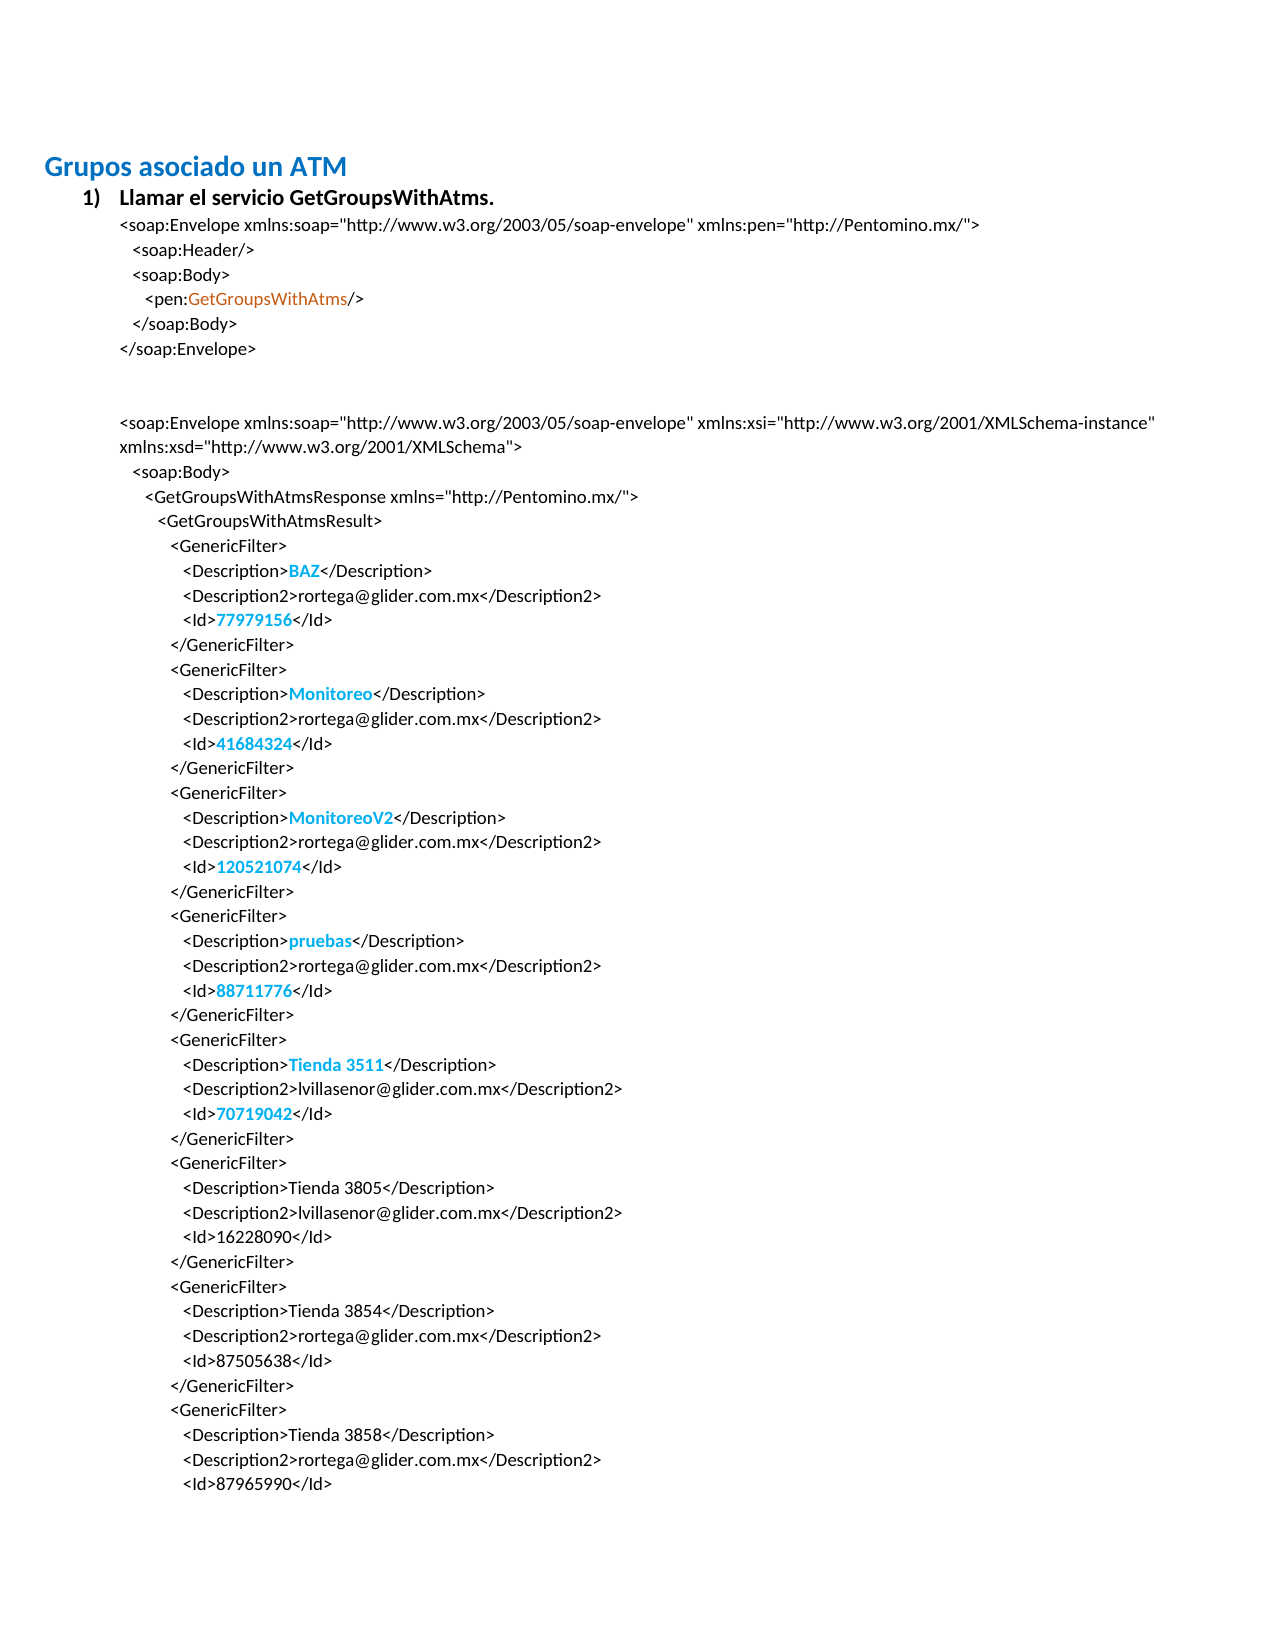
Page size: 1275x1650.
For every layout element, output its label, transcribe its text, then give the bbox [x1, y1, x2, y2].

list <GenericFilter> [119, 781, 1226, 804]
list </GenericFilter> [119, 633, 1226, 656]
list <soap:Body> [119, 460, 1226, 483]
list <Id>41684324</Id> [119, 732, 1226, 755]
list </GenericFilter> [119, 1003, 1226, 1026]
list <GenericFilter> [119, 658, 1226, 681]
list <GenericFilter> [119, 1275, 1226, 1298]
list <Description>MonitoreoV2</Description> [119, 806, 1226, 829]
list <GenericFilter> [119, 905, 1226, 928]
list <Description2>rortega@glider.com.mx</Description2> [119, 584, 1226, 607]
list Llamar el servicio GetGroupsWithAtms. [82, 183, 1226, 211]
list <Description2>rortega@glider.com.mx</Description2> [119, 831, 1226, 853]
list <pen:GetGroupsWithAtms/> [119, 287, 1226, 310]
list </GenericFilter> [119, 1127, 1226, 1150]
list <Description>Tienda 3511</Description> [119, 1053, 1226, 1076]
list <Id>88711776</Id> [119, 979, 1226, 1002]
list <Id>120521074</Id> [119, 855, 1226, 878]
list <Description>Monitoreo</Description> [119, 682, 1226, 705]
list <soap:Header/> [119, 238, 1226, 261]
list <Id>87965990</Id> [119, 1472, 1226, 1495]
list <Id>70719042</Id> [119, 1102, 1226, 1125]
list <Description2>lvillasenor@glider.com.mx</Description2> [119, 1077, 1226, 1100]
list </GenericFilter> [119, 880, 1226, 903]
list </GenericFilter> [119, 1250, 1226, 1273]
list <Description>Tienda 3858</Description> [119, 1423, 1226, 1446]
list <Id>16228090</Id> [119, 1226, 1226, 1248]
list </GenericFilter> [119, 757, 1226, 779]
list <soap:Body> [119, 263, 1226, 286]
list <GenericFilter> [119, 1028, 1226, 1051]
list <Description2>rortega@glider.com.mx</Description2> [119, 707, 1226, 730]
list <Id>87505638</Id> [119, 1349, 1226, 1372]
list <Description2>rortega@glider.com.mx</Description2> [119, 954, 1226, 977]
list <GetGroupsWithAtmsResponse xmlns="http://Pentomino.mx/"> [119, 485, 1226, 508]
list <Description>BAZ</Description> [119, 559, 1226, 582]
list <Description2>rortega@glider.com.mx</Description2> [119, 1448, 1226, 1471]
list </soap:Body> [119, 312, 1226, 335]
list </soap:Envelope> [119, 337, 1226, 360]
list <Id>77979156</Id> [119, 608, 1226, 631]
text Grupos asociado un ATM [44, 148, 1226, 183]
list <GenericFilter> [119, 534, 1226, 557]
list <Description2>lvillasenor@glider.com.mx</Description2> [119, 1201, 1226, 1224]
list <Description>pruebas</Description> [119, 929, 1226, 952]
list <soap:Envelope xmlns:soap="http://www.w3.org/2003/05/soap-envelope" xmlns:pen="http://Pentomino.mx/"> [119, 213, 1226, 236]
list <Description>Tienda 3805</Description> [119, 1176, 1226, 1199]
list <GetGroupsWithAtmsResult> [119, 510, 1226, 533]
list <soap:Envelope xmlns:soap="http://www.w3.org/2003/05/soap-envelope" xmlns:xsi="http://www.w3.org/2001/XMLSchema-instance" xmlns:xsd="http://www.w3.org/2001/XMLSchema"> [119, 411, 1226, 458]
list <GenericFilter> [119, 1152, 1226, 1174]
list <Description2>rortega@glider.com.mx</Description2> [119, 1324, 1226, 1347]
list </GenericFilter> [119, 1374, 1226, 1397]
list <Description>Tienda 3854</Description> [119, 1300, 1226, 1323]
list <GenericFilter> [119, 1398, 1226, 1421]
